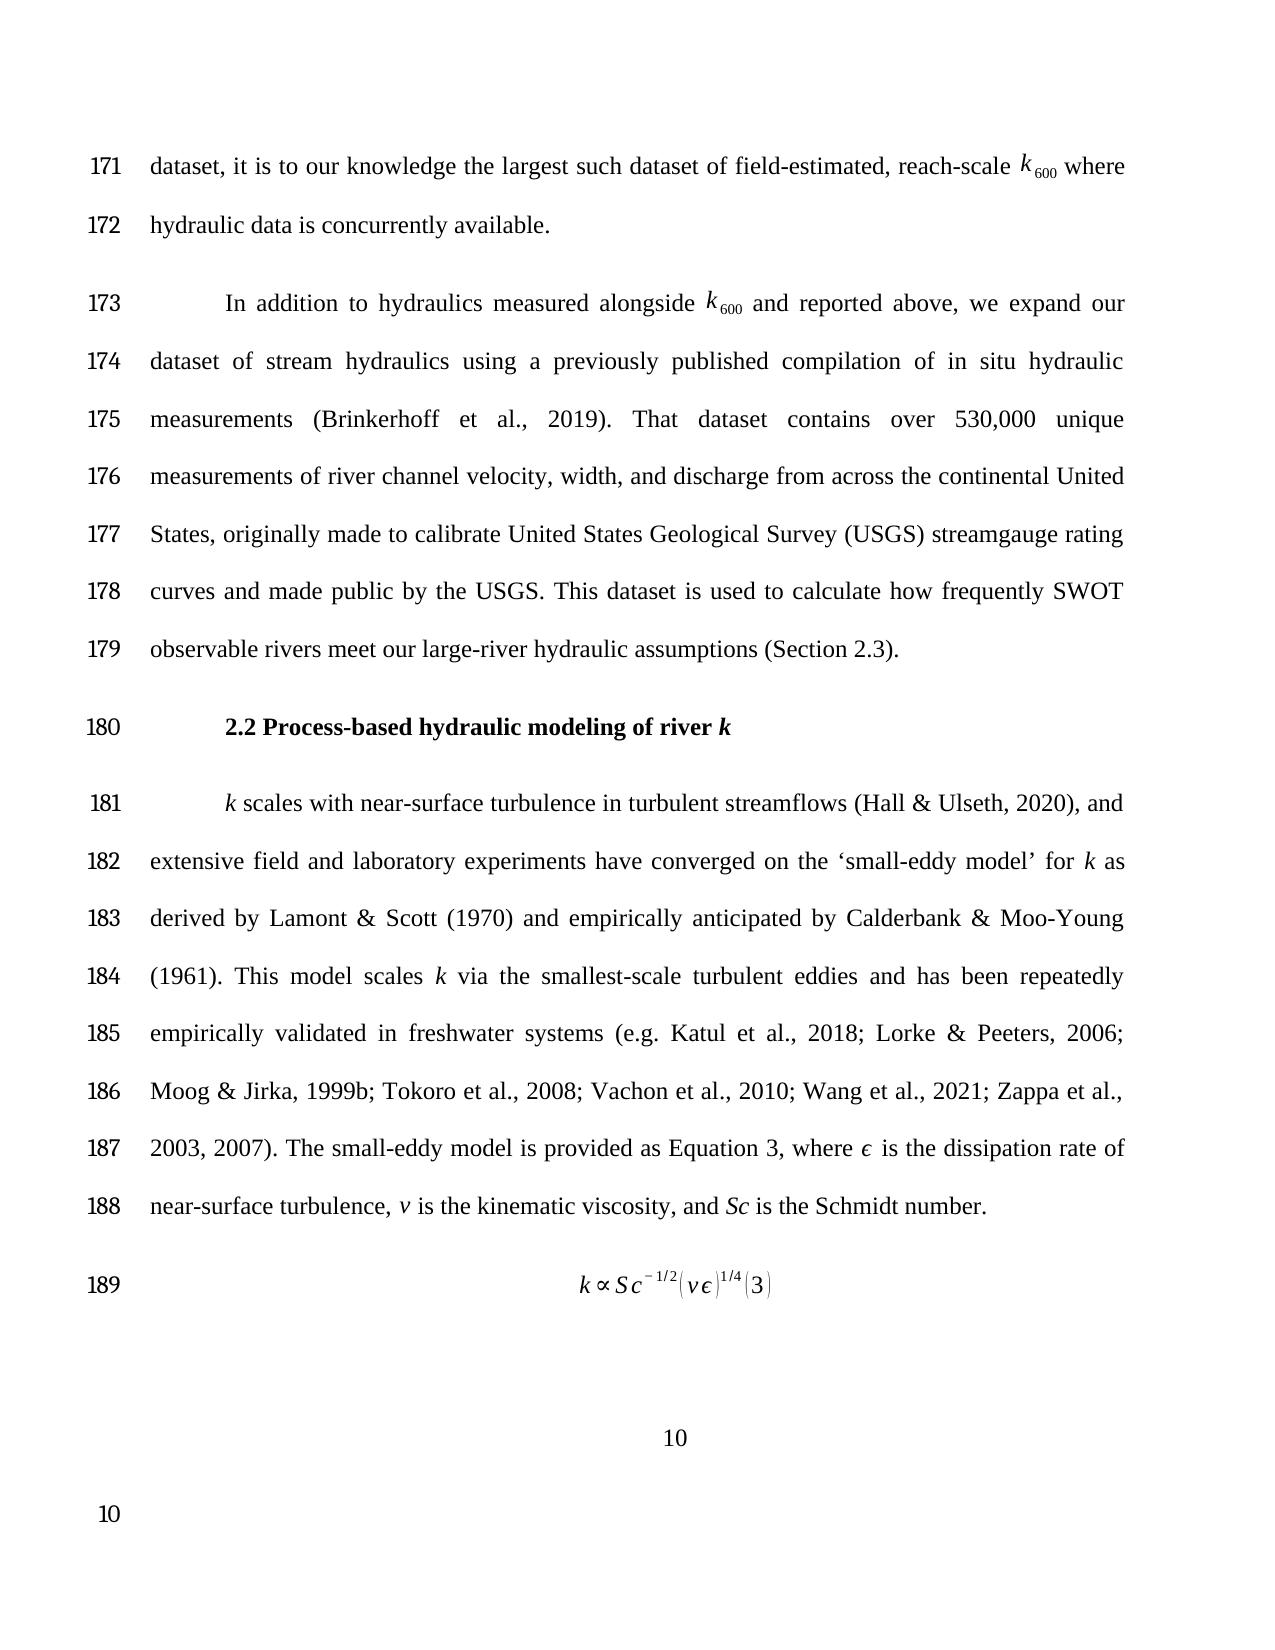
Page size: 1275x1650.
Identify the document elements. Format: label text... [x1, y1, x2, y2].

text In addition to hydraulics measured alongside and reported above, we expand our dataset of stream hydraulics using a previously published compilation of in situ hydraulic measurements (Brinkerhoff et al., 2019). That dataset contains over 530,000 unique measurements of river channel velocity, width, and discharge from across the continental United States, originally made to calibrate United States Geological Survey (USGS) streamgauge rating curves and made public by the USGS. This dataset is used to calculate how frequently SWOT observable rivers meet our large-river hydraulic assumptions (Section 2.3). [150, 286, 1125, 663]
text k scales with near-surface turbulence in turbulent streamflows (Hall & Ulseth, 2020), and extensive field and laboratory experiments have converged on the ‘small-eddy model’ for k as derived by Lamont & Scott (1970) and empirically anticipated by Calderbank & Moo-Young (1961). This model scales k via the smallest-scale turbulent eddies and has been repeatedly empirically validated in freshwater systems (e.g. Katul et al., 2018; Lorke & Peeters, 2006; Moog & Jirka, 1999b; Tokoro et al., 2008; Vachon et al., 2010; Wang et al., 2021; Zappa et al., 2003, 2007). The small-eddy model is provided as Equation 3, where is the dissipation rate of near-surface turbulence, is the kinematic viscosity, and Sc is the Schmidt number. [150, 788, 1125, 1220]
subtitle 2.2 Process-based hydraulic modeling of river k [150, 712, 1125, 741]
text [150, 150, 1125, 239]
